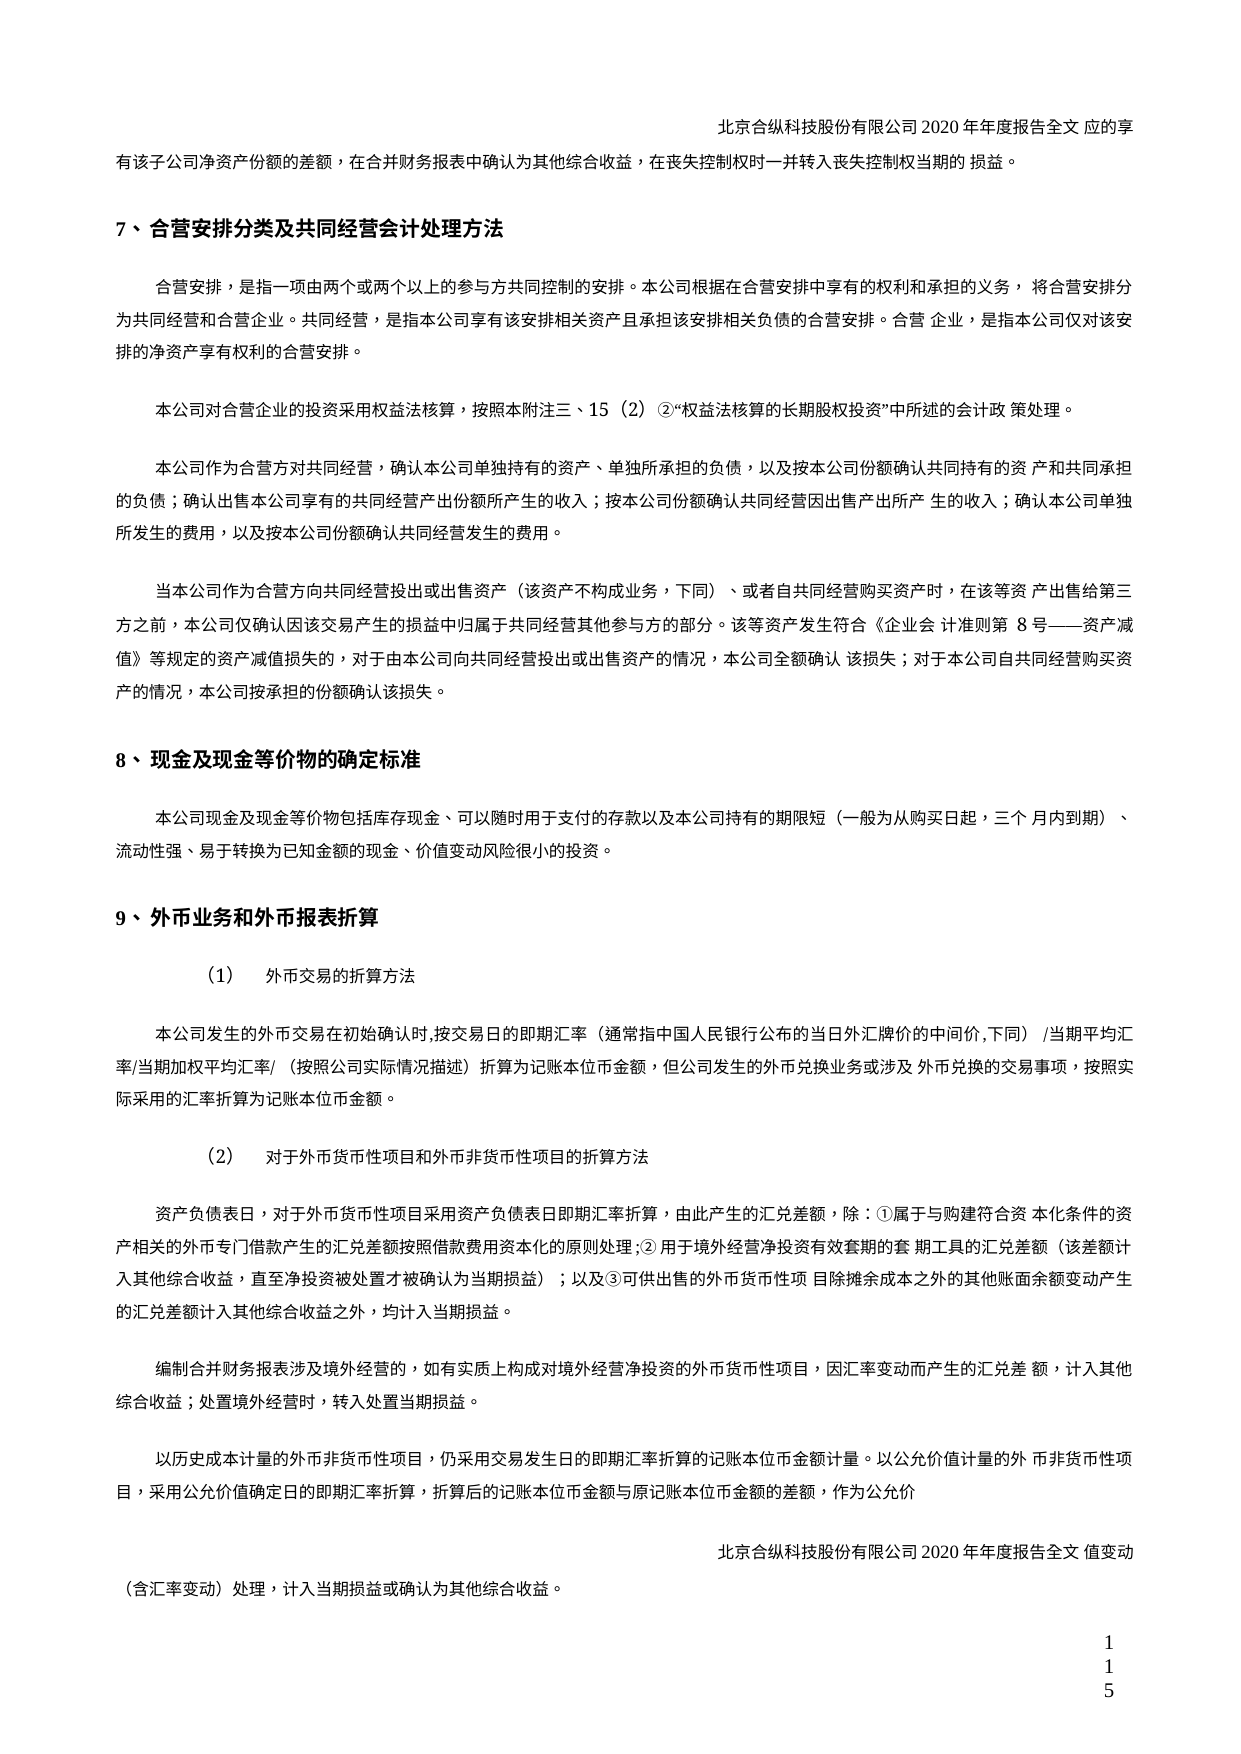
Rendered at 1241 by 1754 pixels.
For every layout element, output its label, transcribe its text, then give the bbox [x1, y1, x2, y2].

text 资产负债表日，对于外币货币性项目采用资产负债表日即期汇率折算，由此产生的汇兑差额，除：①属于与购建符合资 本化条件的资产相关的外币专门借款产生的汇兑差额按照借款费用资本化的原则处理;②用于境外经营净投资有效套期的套 期工具的汇兑差额（该差额计入其他综合收益，直至净投资被处置才被确认为当期损益）；以及③可供出售的外币货币性项 目除摊余成本之外的其他账面余额变动产生的汇兑差额计入其他综合收益之外，均计入当期损益。 [115, 1195, 1134, 1325]
text 7、 合营安排分类及共同经营会计处理方法 [115, 214, 1134, 243]
text 8、 现金及现金等价物的确定标准 [115, 745, 1134, 774]
text 9、 外币业务和外币报表折算 [115, 903, 1134, 932]
text 本公司发生的外币交易在初始确认时,按交易日的即期汇率（通常指中国人民银行公布的当日外汇牌价的中间价,下同） /当期平均汇率/当期加权平均汇率/ （按照公司实际情况描述）折算为记账本位币金额，但公司发生的外币兑换业务或涉及 外币兑换的交易事项，按照实际采用的汇率折算为记账本位币金额。 [115, 1014, 1134, 1112]
text 本公司对合营企业的投资采用权益法核算，按照本附注三、15（2）②“权益法核算的长期股权投资”中所述的会计政 策处理。 [115, 391, 1134, 423]
text 以历史成本计量的外币非货币性项目，仍采用交易发生日的即期汇率折算的记账本位币金额计量。以公允价值计量的外 币非货币性项目，采用公允价值确定日的即期汇率折算，折算后的记账本位币金额与原记账本位币金额的差额，作为公允价 [115, 1440, 1134, 1505]
text 本公司作为合营方对共同经营，确认本公司单独持有的资产、单独所承担的负债，以及按本公司份额确认共同持有的资 产和共同承担的负债；确认出售本公司享有的共同经营产出份额所产生的收入；按本公司份额确认共同经营因出售产出所产 生的收入；确认本公司单独所发生的费用，以及按本公司份额确认共同经营发生的费用。 [115, 448, 1134, 546]
text （2） 对于外币货币性项目和外币非货币性项目的折算方法 [115, 1137, 1134, 1170]
text 北京合纵科技股份有限公司2020年年度报告全文 应的享有该子公司净资产份额的差额，在合并财务报表中确认为其他综合收益，在丧失控制权时一并转入丧失控制权当期的 损益。 [115, 106, 1134, 175]
text 编制合并财务报表涉及境外经营的，如有实质上构成对境外经营净投资的外币货币性项目，因汇率变动而产生的汇兑差 额，计入其他综合收益；处置境外经营时，转入处置当期损益。 [115, 1350, 1134, 1415]
text 合营安排，是指一项由两个或两个以上的参与方共同控制的安排。本公司根据在合营安排中享有的权利和承担的义务， 将合营安排分为共同经营和合营企业。共同经营，是指本公司享有该安排相关资产且承担该安排相关负债的合营安排。合营 企业，是指本公司仅对该安排的净资产享有权利的合营安排。 [115, 268, 1134, 366]
text 本公司现金及现金等价物包括库存现金、可以随时用于支付的存款以及本公司持有的期限短（一般为从购买日起，三个 月内到期）、流动性强、易于转换为已知金额的现金、价值变动风险很小的投资。 [115, 799, 1134, 864]
text 当本公司作为合营方向共同经营投出或出售资产（该资产不构成业务，下同）、或者自共同经营购买资产时，在该等资 产出售给第三方之前，本公司仅确认因该交易产生的损益中归属于共同经营其他参与方的部分。该等资产发生符合《企业会 计准则第8号——资产减值》等规定的资产减值损失的，对于由本公司向共同经营投出或出售资产的情况，本公司全额确认 该损失；对于本公司自共同经营购买资产的情况，本公司按承担的份额确认该损失。 [115, 571, 1134, 706]
text 北京合纵科技股份有限公司2020年年度报告全文 值变动（含汇率变动）处理，计入当期损益或确认为其他综合收益。 [115, 1530, 1134, 1603]
text （1） 外币交易的折算方法 [115, 957, 1134, 989]
